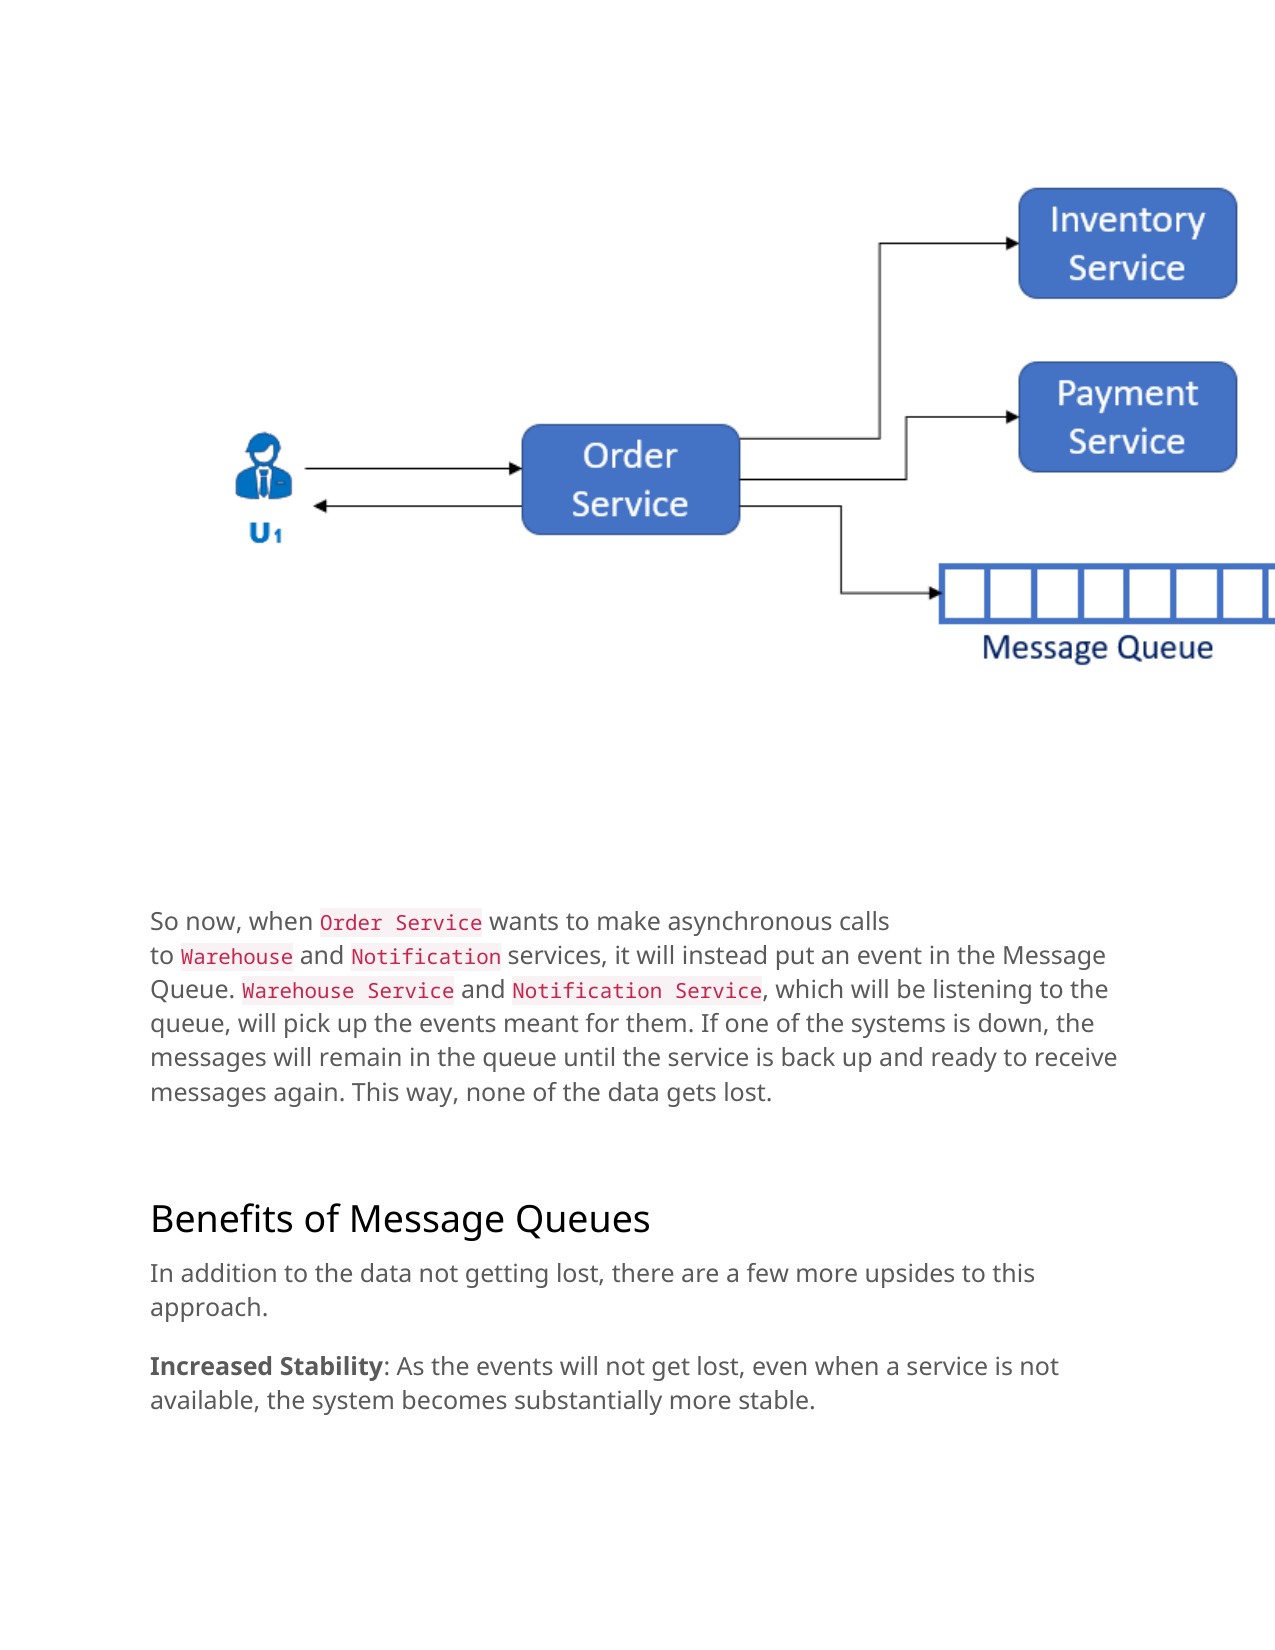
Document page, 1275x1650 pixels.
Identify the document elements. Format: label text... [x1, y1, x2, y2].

picture [150, 150, 1275, 845]
text Increased Stability: As the events will not get lost, even when a service is not available, the system becomes substantially more stable. [150, 1349, 1125, 1417]
text Benefits of Message Queues [150, 1192, 1125, 1243]
text In addition to the data not getting lost, there are a few more upsides to this approach. [150, 1256, 1125, 1324]
text So now, when Order Service wants to make asynchronous calls to Warehouse and Notification services, it will instead put an event in the Message Queue. Warehouse Service and Notification Service, which will be listening to the queue, will pick up the events meant for them. If one of the systems is down, the messages will remain in the queue until the service is back up and ready to receive messages again. This way, none of the data gets lost. [150, 904, 1125, 1108]
